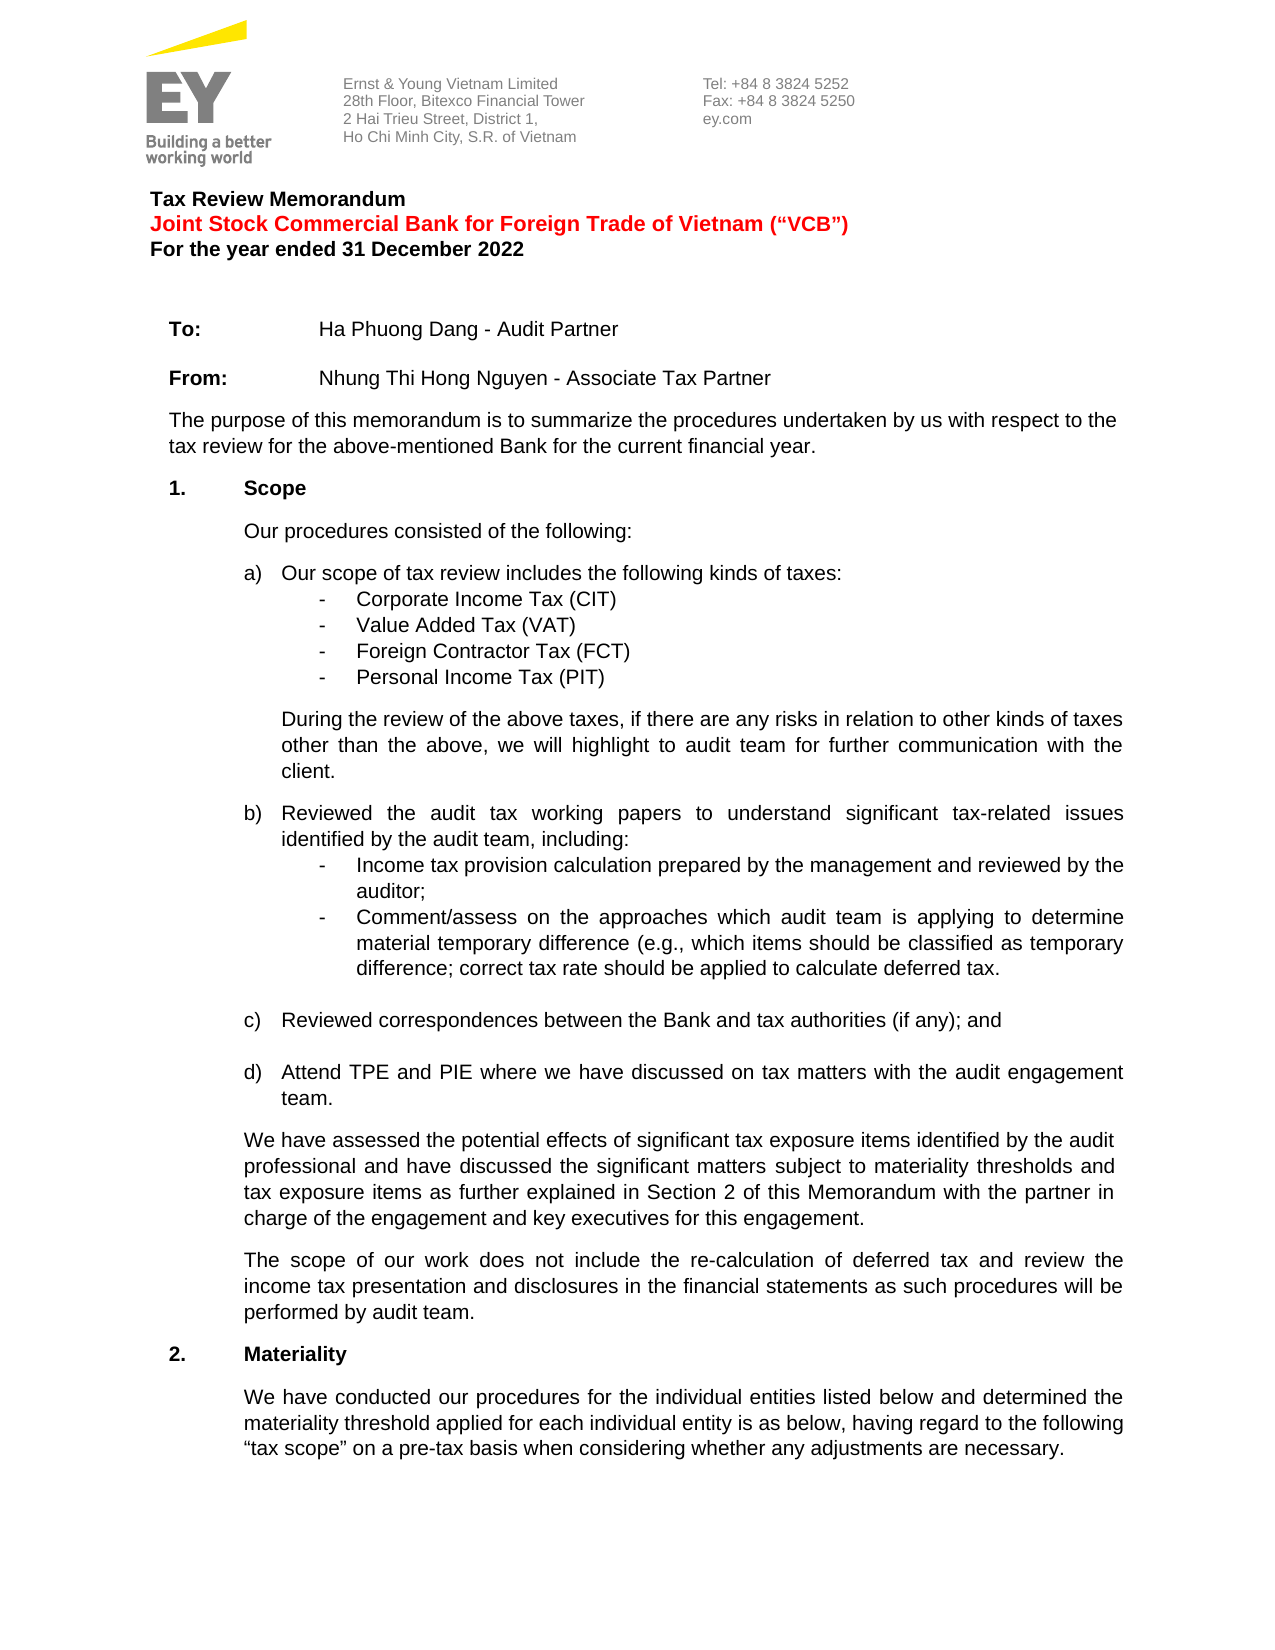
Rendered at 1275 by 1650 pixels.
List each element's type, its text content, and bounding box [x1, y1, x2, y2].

text Our procedures consisted of the following: [244, 519, 1125, 543]
text The purpose of this memorandum is to summarize the procedures undertaken by us with respect to the tax review for the above-mentioned Bank for the current financial year. [169, 408, 1125, 458]
list Scope [169, 476, 1125, 500]
text We have conducted our procedures for the individual entities listed below and determined the materiality threshold applied for each individual entity is as below, having regard to the following “tax scope” on a pre-tax basis when considering whether any adjustments are necessary. [244, 1384, 1125, 1460]
text The scope of our work does not include the re-calculation of deferred tax and review the income tax presentation and disclosures in the financial statements as such procedures will be performed by audit team. [244, 1248, 1125, 1323]
text We have assessed the potential effects of significant tax exposure items identified by the audit professional and have discussed the significant matters subject to materiality thresholds and tax exposure items as further explained in Section 2 of this Memorandum with the partner in charge of the engagement and key executives for this engagement. [244, 1128, 1116, 1229]
list Attend TPE and PIE where we have discussed on tax matters with the audit engagement team. [244, 1059, 1125, 1109]
text From: Nhung Thi Hong Nguyen - Associate Tax Partner [169, 365, 1125, 389]
list Our scope of tax review includes the following kinds of taxes: [244, 561, 1125, 585]
text To: Ha Phuong Dang - Audit Partner [169, 316, 1125, 340]
list Comment/assess on the approaches which audit team is applying to determine material temporary difference (e.g., which items should be classified as temporary difference; correct tax rate should be applied to calculate deferred tax. [319, 904, 1125, 980]
list Reviewed the audit tax working papers to understand significant tax-related issues identified by the audit team, including: [244, 801, 1125, 851]
list Reviewed correspondences between the Bank and tax authorities (if any); and [244, 1008, 1125, 1032]
list Materiality [169, 1342, 1125, 1366]
list Foreign Contractor Tax (FCT) [319, 639, 1125, 663]
list Income tax provision calculation prepared by the management and reviewed by the auditor; [319, 853, 1125, 903]
list Personal Income Tax (PIT) [319, 664, 1125, 688]
list Corporate Income Tax (CIT) [319, 587, 1125, 611]
list Value Added Tax (VAT) [319, 613, 1125, 637]
text During the review of the above taxes, if there are any risks in relation to other kinds of taxes other than the above, we will highlight to audit team for further communication with the client. [281, 707, 1125, 783]
